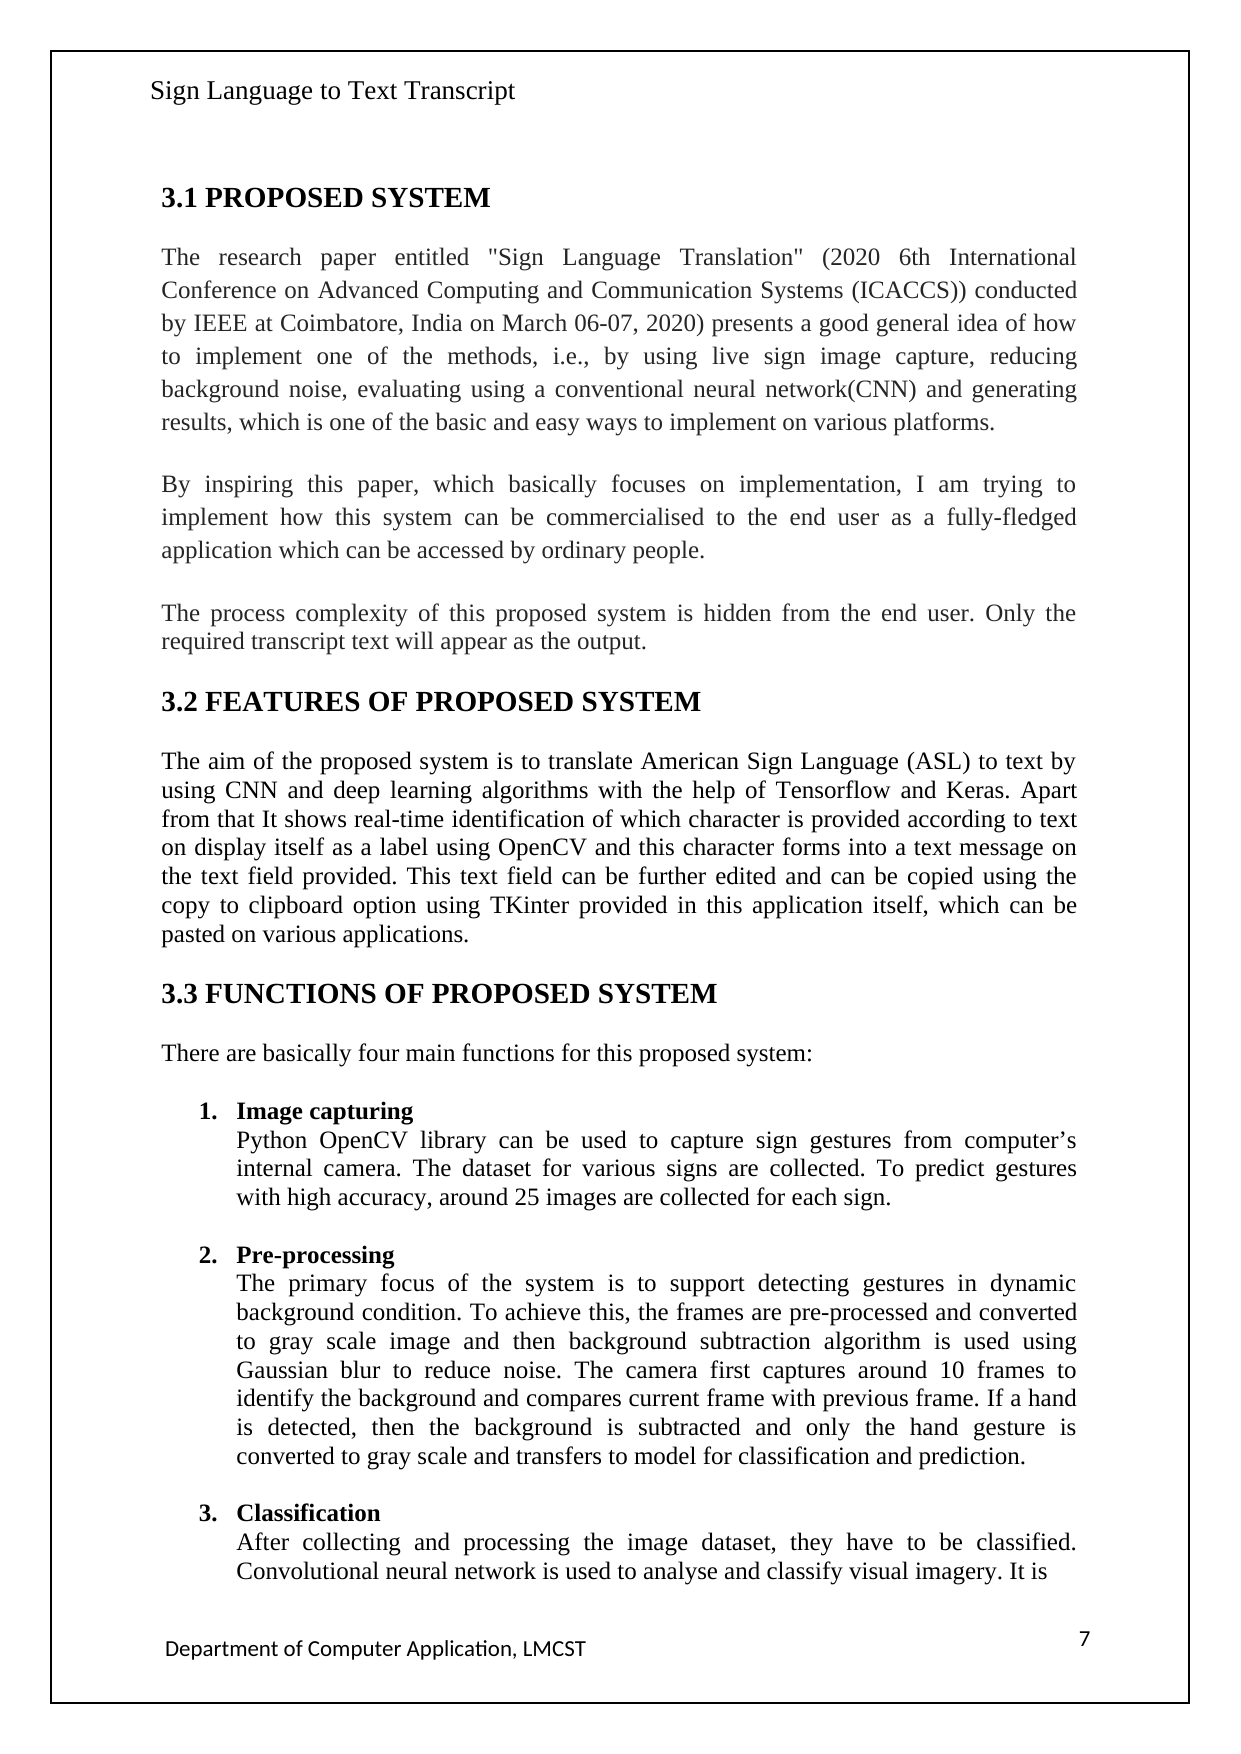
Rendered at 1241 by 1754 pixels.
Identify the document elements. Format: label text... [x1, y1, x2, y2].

table_cell The aim of the proposed system is to translate American Sign Language (ASL) to text by using CNN and deep learning algorithms with the help of Tensorflow and Keras. Apart from that It shows real-time identification of which character is provided according to text on display itself as a label using OpenCV and this character forms into a text message on the text field provided. This text field can be further edited and can be copied using the copy to clipboard option using TKinter provided in this application itself, which can be pasted on various applications. [150, 718, 1089, 976]
table_cell 3.2 FEATURES OF PROPOSED SYSTEM [150, 684, 1089, 717]
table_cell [150, 1010, 1089, 1613]
table_header 3.1 PROPOSED SYSTEM [150, 180, 1089, 213]
table_cell The research paper entitled "Sign Language Translation" (2020 6th International Conference on Advanced Computing and Communication Systems (ICACCS)) conducted by IEEE at Coimbatore, India on March 06-07, 2020) presents a good general idea of how to implement one of the methods, i.e., by using live sign image capture, reducing background noise, evaluating using a conventional neural network(CNN) and generating results, which is one of the basic and easy ways to implement on various platforms. By inspiring this paper, which basically focuses on implementation, I am trying to implement how this system can be commercialised to the end user as a fully-fledged application which can be accessed by ordinary people. The process complexity of this proposed system is hidden from the end user. Only the required transcript text will appear as the output. [150, 214, 1089, 684]
table_cell 3.3 FUNCTIONS OF PROPOSED SYSTEM [150, 976, 1089, 1010]
